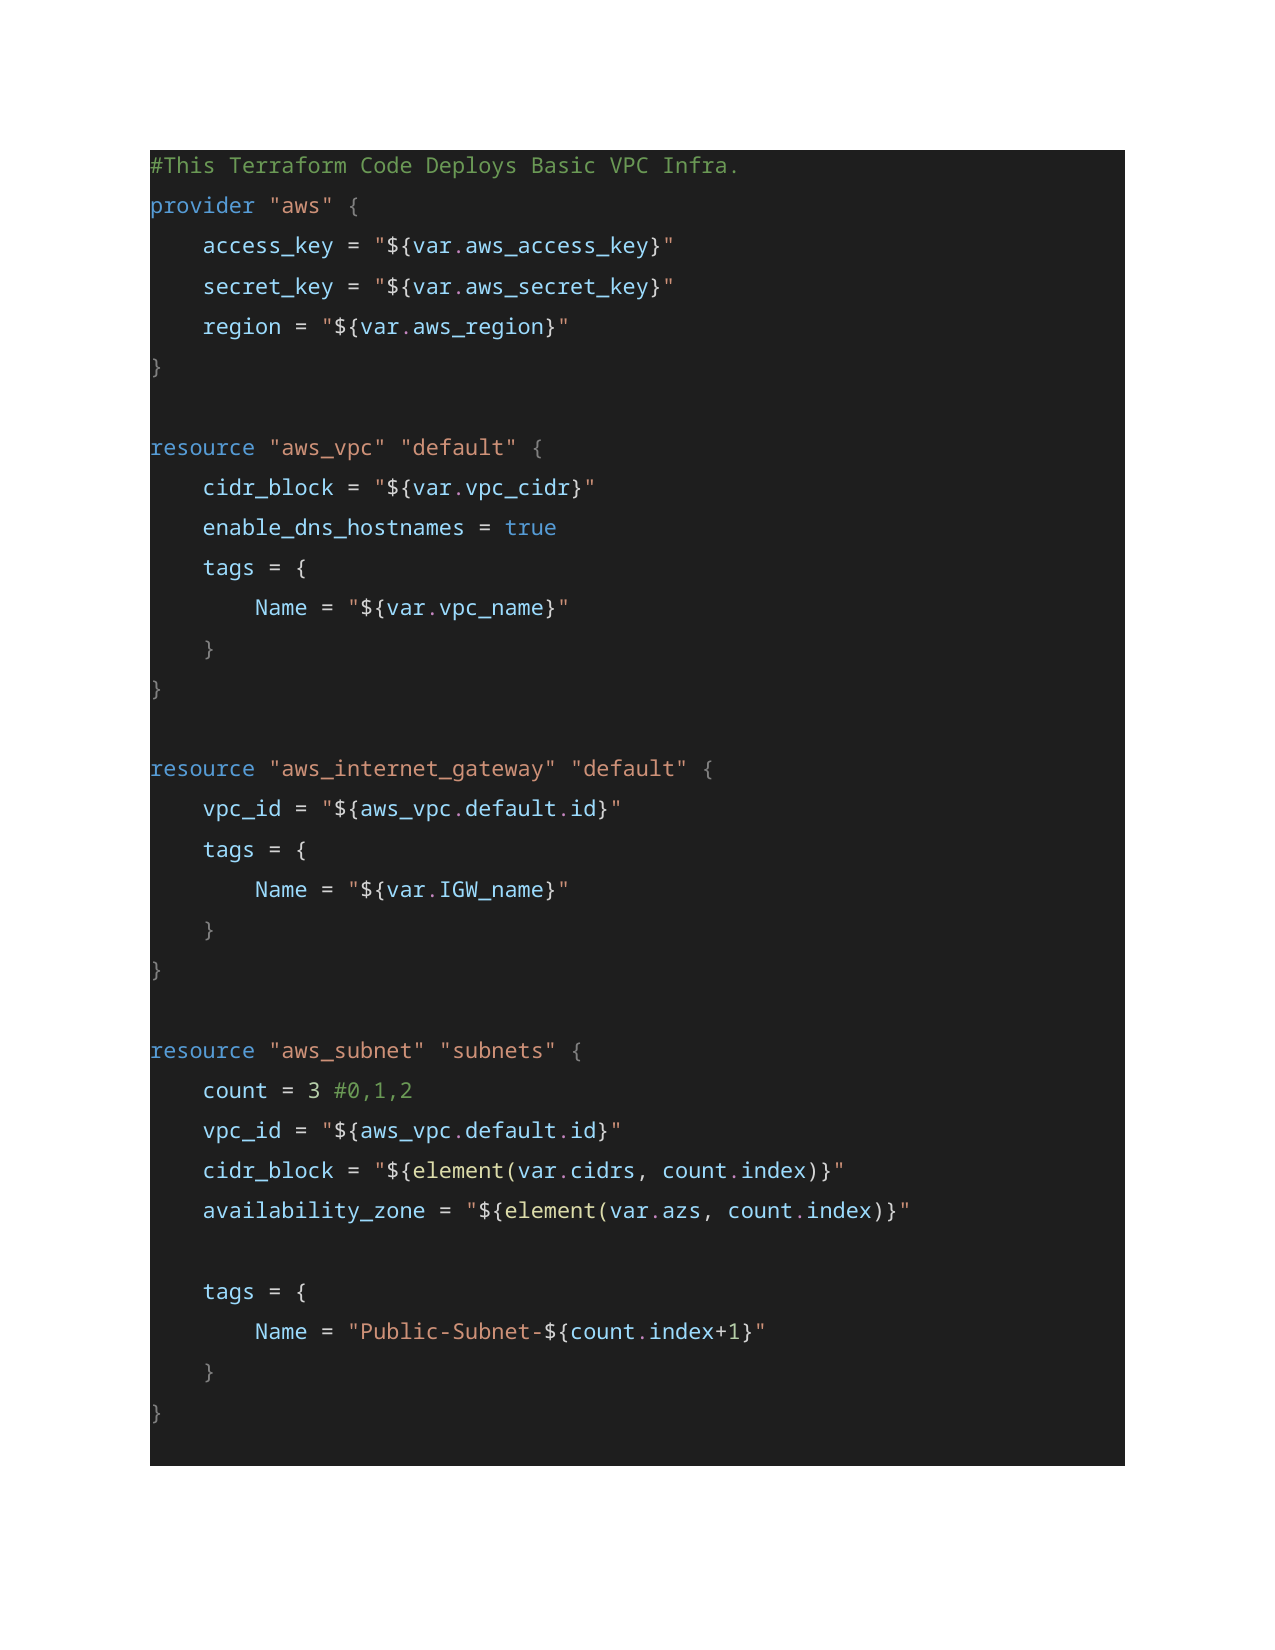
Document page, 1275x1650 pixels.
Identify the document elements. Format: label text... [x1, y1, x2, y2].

text tags = { [150, 833, 1125, 863]
text count = 3 #0,1,2 [150, 1075, 1125, 1104]
text #This Terraform Code Deploys Basic VPC Infra. [150, 150, 1125, 180]
text tags = { [150, 552, 1125, 582]
text resource "aws_internet_gateway" "default" { [150, 753, 1125, 783]
text } [150, 914, 1125, 944]
text } [150, 1396, 1125, 1426]
text } [150, 954, 1125, 984]
text vpc_id = "${aws_vpc.default.id}" [150, 793, 1125, 823]
text Name = "${var.IGW_name}" [150, 874, 1125, 903]
text } [150, 673, 1125, 702]
text cidr_block = "${element(var.cidrs, count.index)}" [150, 1155, 1125, 1185]
text } [150, 1356, 1125, 1386]
text enable_dns_hostnames = true [150, 512, 1125, 542]
text cidr_block = "${var.vpc_cidr}" [150, 472, 1125, 501]
text provider "aws" { [150, 190, 1125, 220]
text resource "aws_subnet" "subnets" { [150, 1034, 1125, 1064]
text } [150, 632, 1125, 662]
text availability_zone = "${element(var.azs, count.index)}" [150, 1195, 1125, 1225]
text } [150, 351, 1125, 381]
text tags = { [150, 1276, 1125, 1306]
text vpc_id = "${aws_vpc.default.id}" [150, 1115, 1125, 1145]
text region = "${var.aws_region}" [150, 311, 1125, 341]
text secret_key = "${var.aws_secret_key}" [150, 271, 1125, 300]
text Name = "${var.vpc_name}" [150, 592, 1125, 622]
text resource "aws_vpc" "default" { [150, 431, 1125, 461]
text Name = "Public-Subnet-${count.index+1}" [150, 1316, 1125, 1346]
text access_key = "${var.aws_access_key}" [150, 230, 1125, 260]
